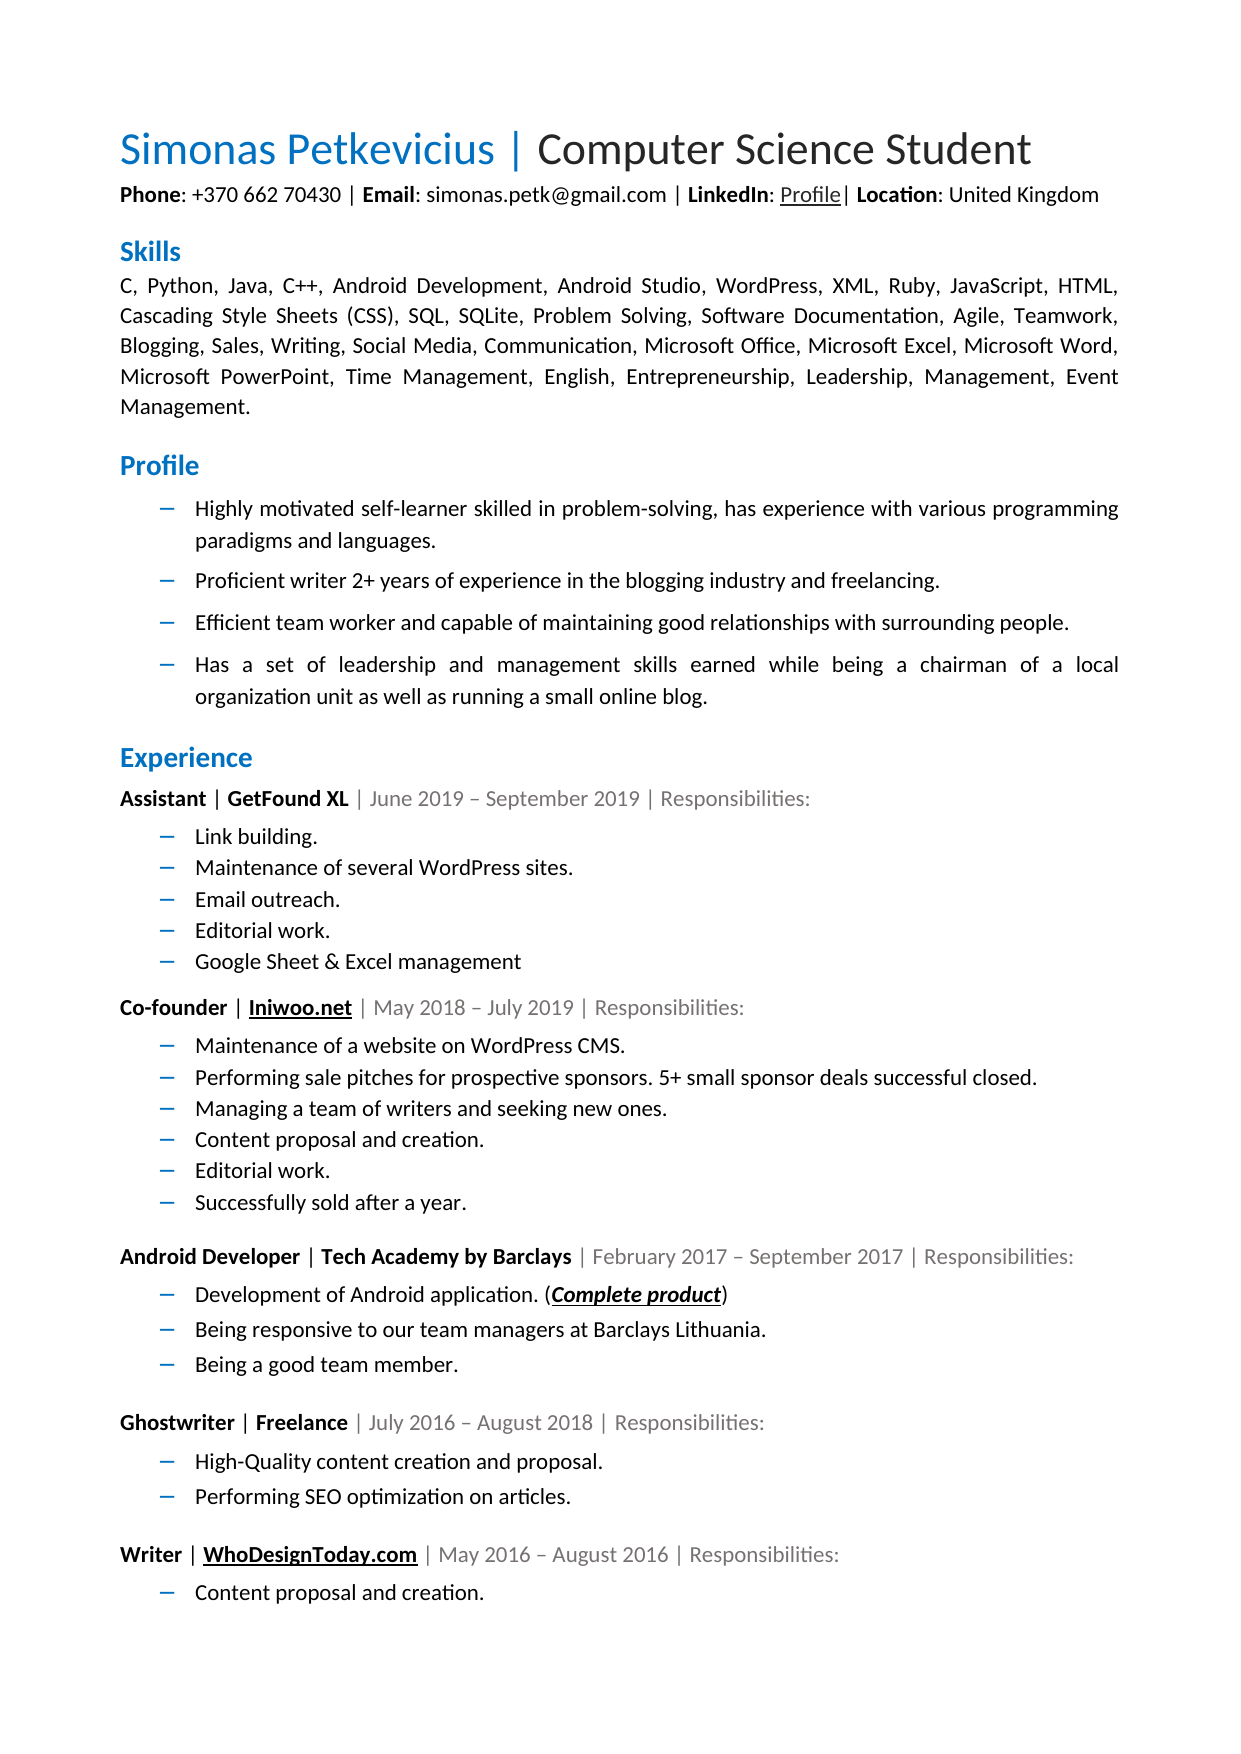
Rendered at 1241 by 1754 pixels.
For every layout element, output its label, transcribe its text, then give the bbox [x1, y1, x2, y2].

list Editorial work. [157, 1154, 1120, 1186]
list Performing sale pitches for prospective sponsors. 5+ small sponsor deals successful closed. [157, 1061, 1120, 1092]
list Editorial work. [157, 914, 1120, 945]
text Profile [120, 447, 1120, 483]
list Has a set of leadership and management skills earned while being a chairman of a local organization unit as well as running a small online blog. [157, 648, 1120, 710]
list Link building. [157, 820, 1120, 851]
text Android Developer | Tech Academy by Barclays | February 2017 – September 2017 | Responsibilities: [120, 1242, 1120, 1270]
list Successfully sold after a year. [157, 1186, 1120, 1217]
list Managing a team of writers and seeking new ones. [157, 1092, 1120, 1123]
list High-Quality content creation and proposal. [157, 1445, 1120, 1476]
list Content proposal and creation. [157, 1576, 1120, 1608]
text Ghostwriter | Freelance | July 2016 – August 2018 | Responsibilities: [120, 1408, 1120, 1436]
list Maintenance of several WordPress sites. [157, 851, 1120, 883]
text Skills C, Python, Java, C++, Android Development, Android Studio, WordPress, XML, Ruby, JavaScript, HTML, Cascading Style Sheets (CSS), SQL, SQLite, Problem Solving, Software Documentation, Agile, Teamwork, Blogging, Sales, Writing, Social Media, Communication, Microsoft Office, Microsoft Excel, Microsoft Word, Microsoft PowerPoint, Time Management, English, Entrepreneurship, Leadership, Management, Event Management. [120, 233, 1120, 420]
text Experience [120, 739, 1120, 774]
list Being a good team member. [157, 1348, 1120, 1380]
list Email outreach. [157, 883, 1120, 914]
text Writer | WhoDesignToday.com | May 2016 – August 2016 | Responsibilities: [120, 1540, 1120, 1568]
list Highly motivated self-learner skilled in problem-solving, has experience with various programming paradigms and languages. [157, 492, 1120, 555]
list Maintenance of a website on WordPress CMS. [157, 1029, 1120, 1061]
text Phone: +370 662 70430 | Email: simonas.petk@gmail.com | LinkedIn: Profile| Location: United Kingdom [120, 180, 1120, 208]
list Google Sheet & Excel management [157, 945, 1120, 976]
text Co-founder | Iniwoo.net | May 2018 – July 2019 | Responsibilities: [120, 993, 1120, 1021]
list Efficient team worker and capable of maintaining good relationships with surrounding people. [157, 606, 1120, 637]
list Being responsive to our team managers at Barclays Lithuania. [157, 1313, 1120, 1345]
list Content proposal and creation. [157, 1123, 1120, 1154]
list Performing SEO optimization on articles. [157, 1480, 1120, 1511]
text Simonas Petkevicius | Computer Science Student [120, 120, 1120, 176]
list Proficient writer 2+ years of experience in the blogging industry and freelancing. [157, 564, 1120, 596]
text Assistant | GetFound XL | June 2019 – September 2019 | Responsibilities: [120, 784, 1120, 812]
list Development of Android application. (Complete product) [157, 1278, 1120, 1310]
